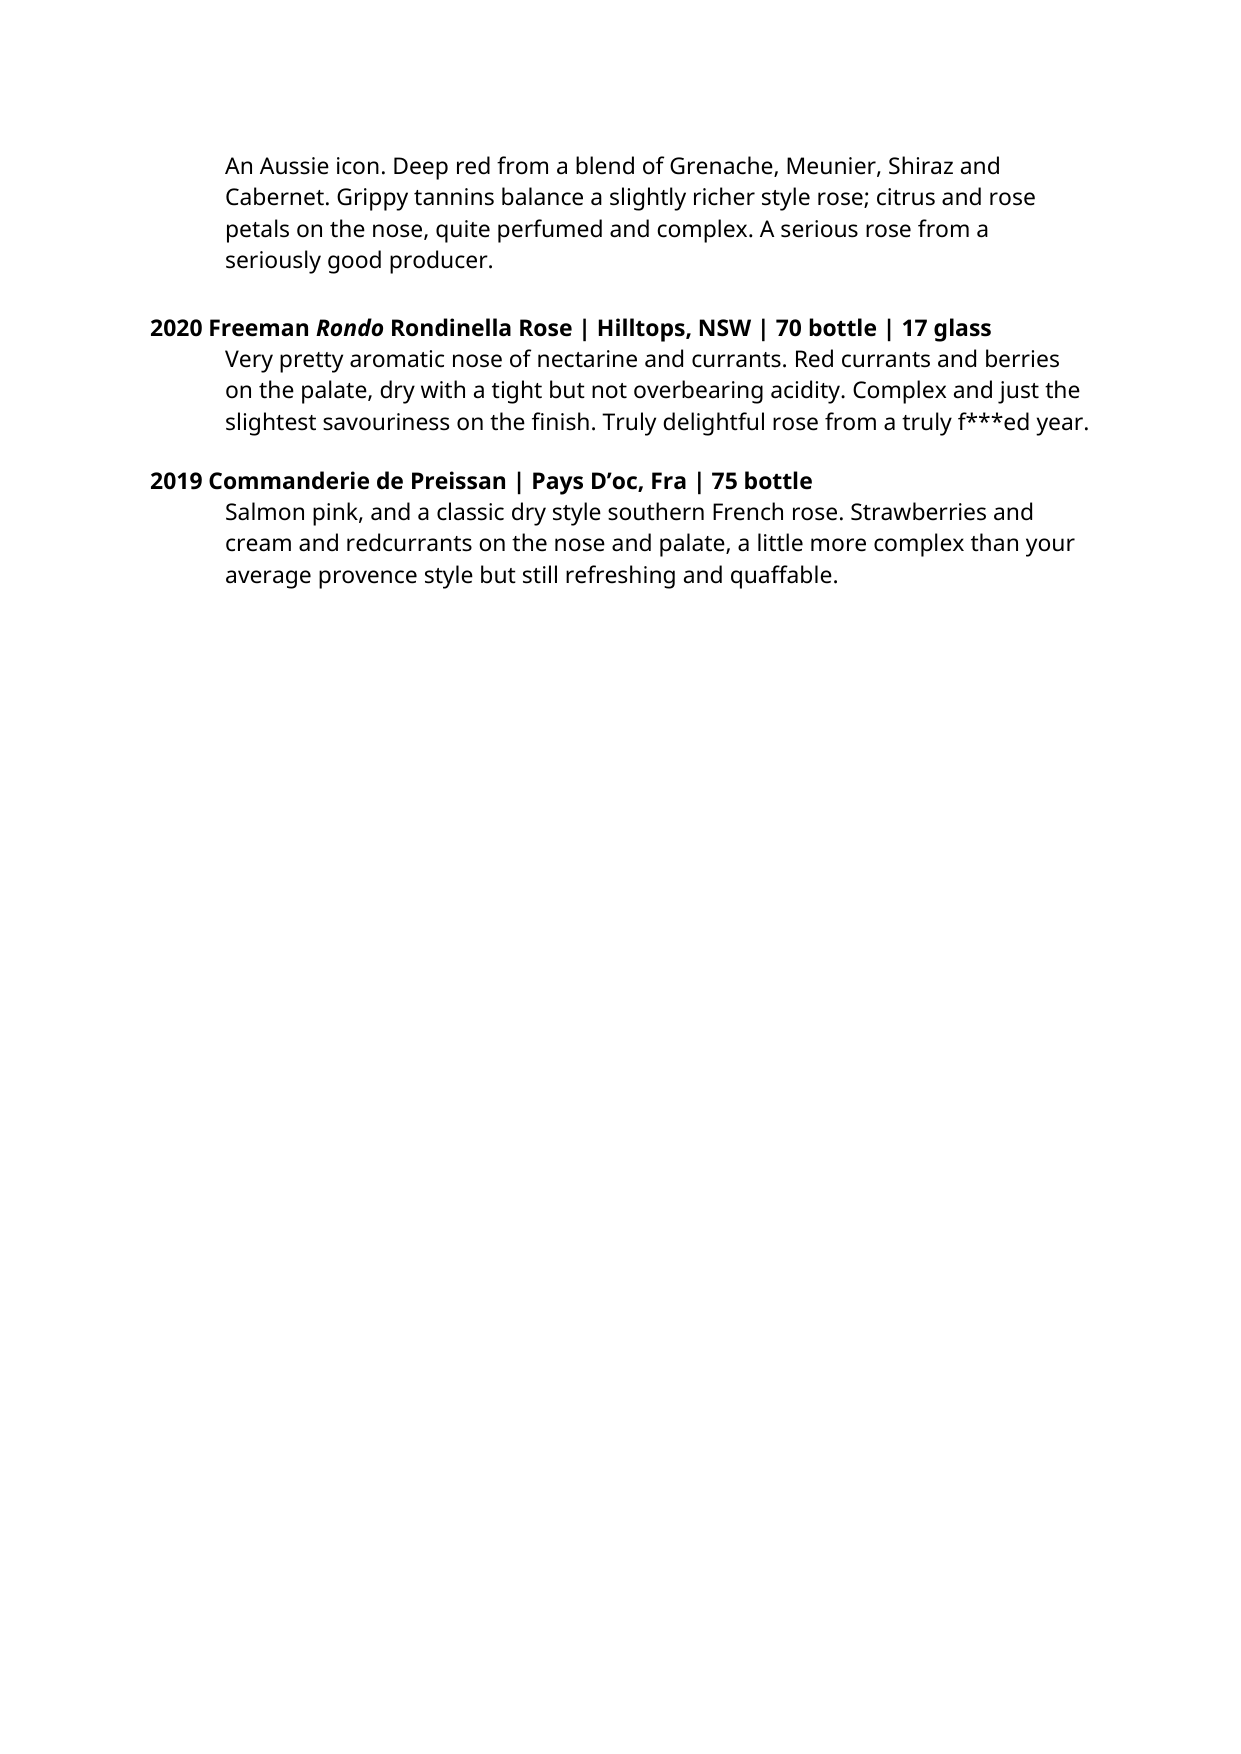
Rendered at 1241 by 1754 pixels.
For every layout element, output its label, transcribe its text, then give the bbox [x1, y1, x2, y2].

text 2020 Freeman Rondo Rondinella Rose | Hilltops, NSW | 70 bottle | 17 glass [150, 312, 1090, 343]
text 2019 Commanderie de Preissan | Pays D’oc, Fra | 75 bottle [150, 465, 1090, 496]
text An Aussie icon. Deep red from a blend of Grenache, Meunier, Shiraz and Cabernet. Grippy tannins balance a slightly richer style rose; citrus and rose petals on the nose, quite perfumed and complex. A serious rose from a seriously good producer. [225, 150, 1090, 275]
text Very pretty aromatic nose of nectarine and currants. Red currants and berries on the palate, dry with a tight but not overbearing acidity. Complex and just the slightest savouriness on the finish. Truly delightful rose from a truly f***ed year. [225, 343, 1090, 437]
text Salmon pink, and a classic dry style southern French rose. Strawberries and cream and redcurrants on the nose and palate, a little more complex than your average provence style but still refreshing and quaffable. [225, 496, 1090, 590]
